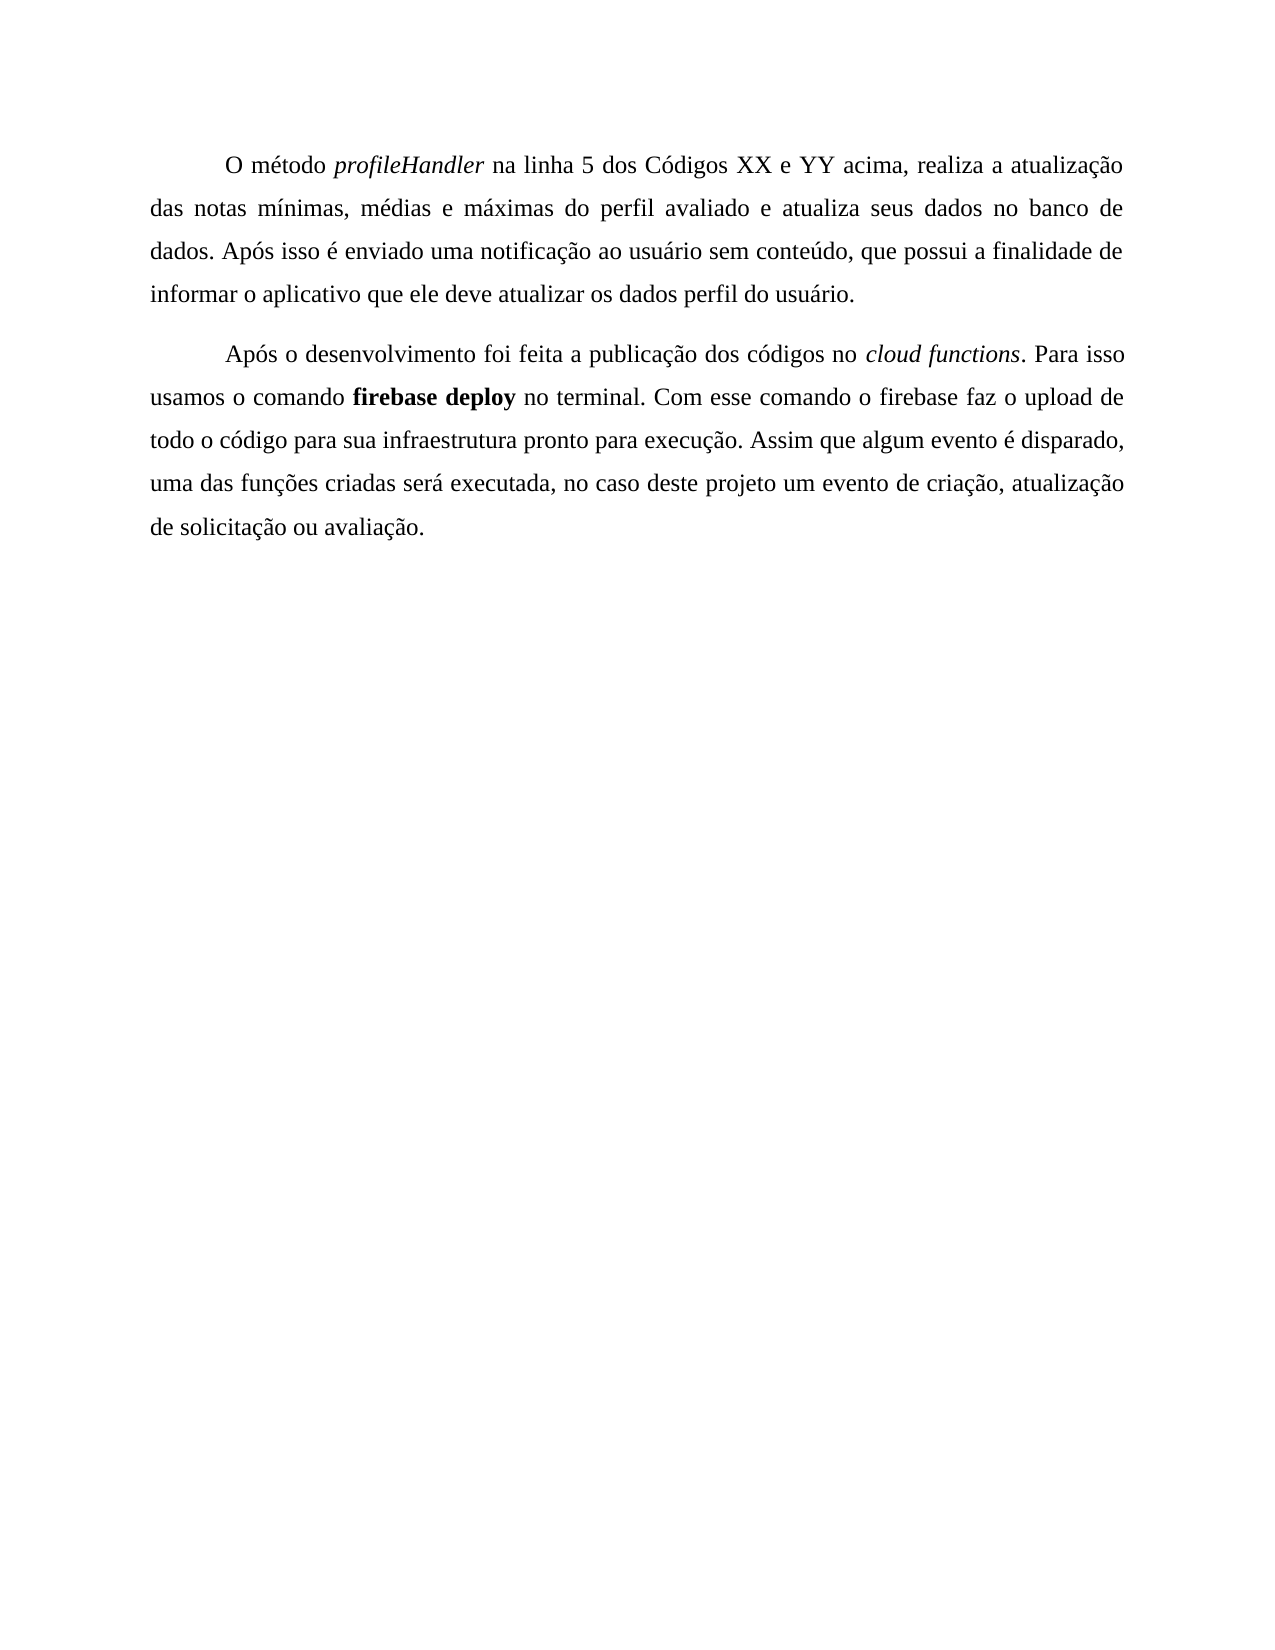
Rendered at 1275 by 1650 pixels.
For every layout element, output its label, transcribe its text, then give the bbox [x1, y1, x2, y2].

text O método profileHandler na linha 5 dos Códigos XX e YY acima, realiza a atualização das notas mínimas, médias e máximas do perfil avaliado e atualiza seus dados no banco de dados. Após isso é enviado uma notificação ao usuário sem conteúdo, que possui a finalidade de informar o aplicativo que ele deve atualizar os dados perfil do usuário. [150, 150, 1125, 308]
text Após o desenvolvimento foi feita a publicação dos códigos no cloud functions. Para isso usamos o comando firebase deploy no terminal. Com esse comando o firebase faz o upload de todo o código para sua infraestrutura pronto para execução. Assim que algum evento é disparado, uma das funções criadas será executada, no caso deste projeto um evento de criação, atualização de solicitação ou avaliação. [150, 339, 1125, 540]
